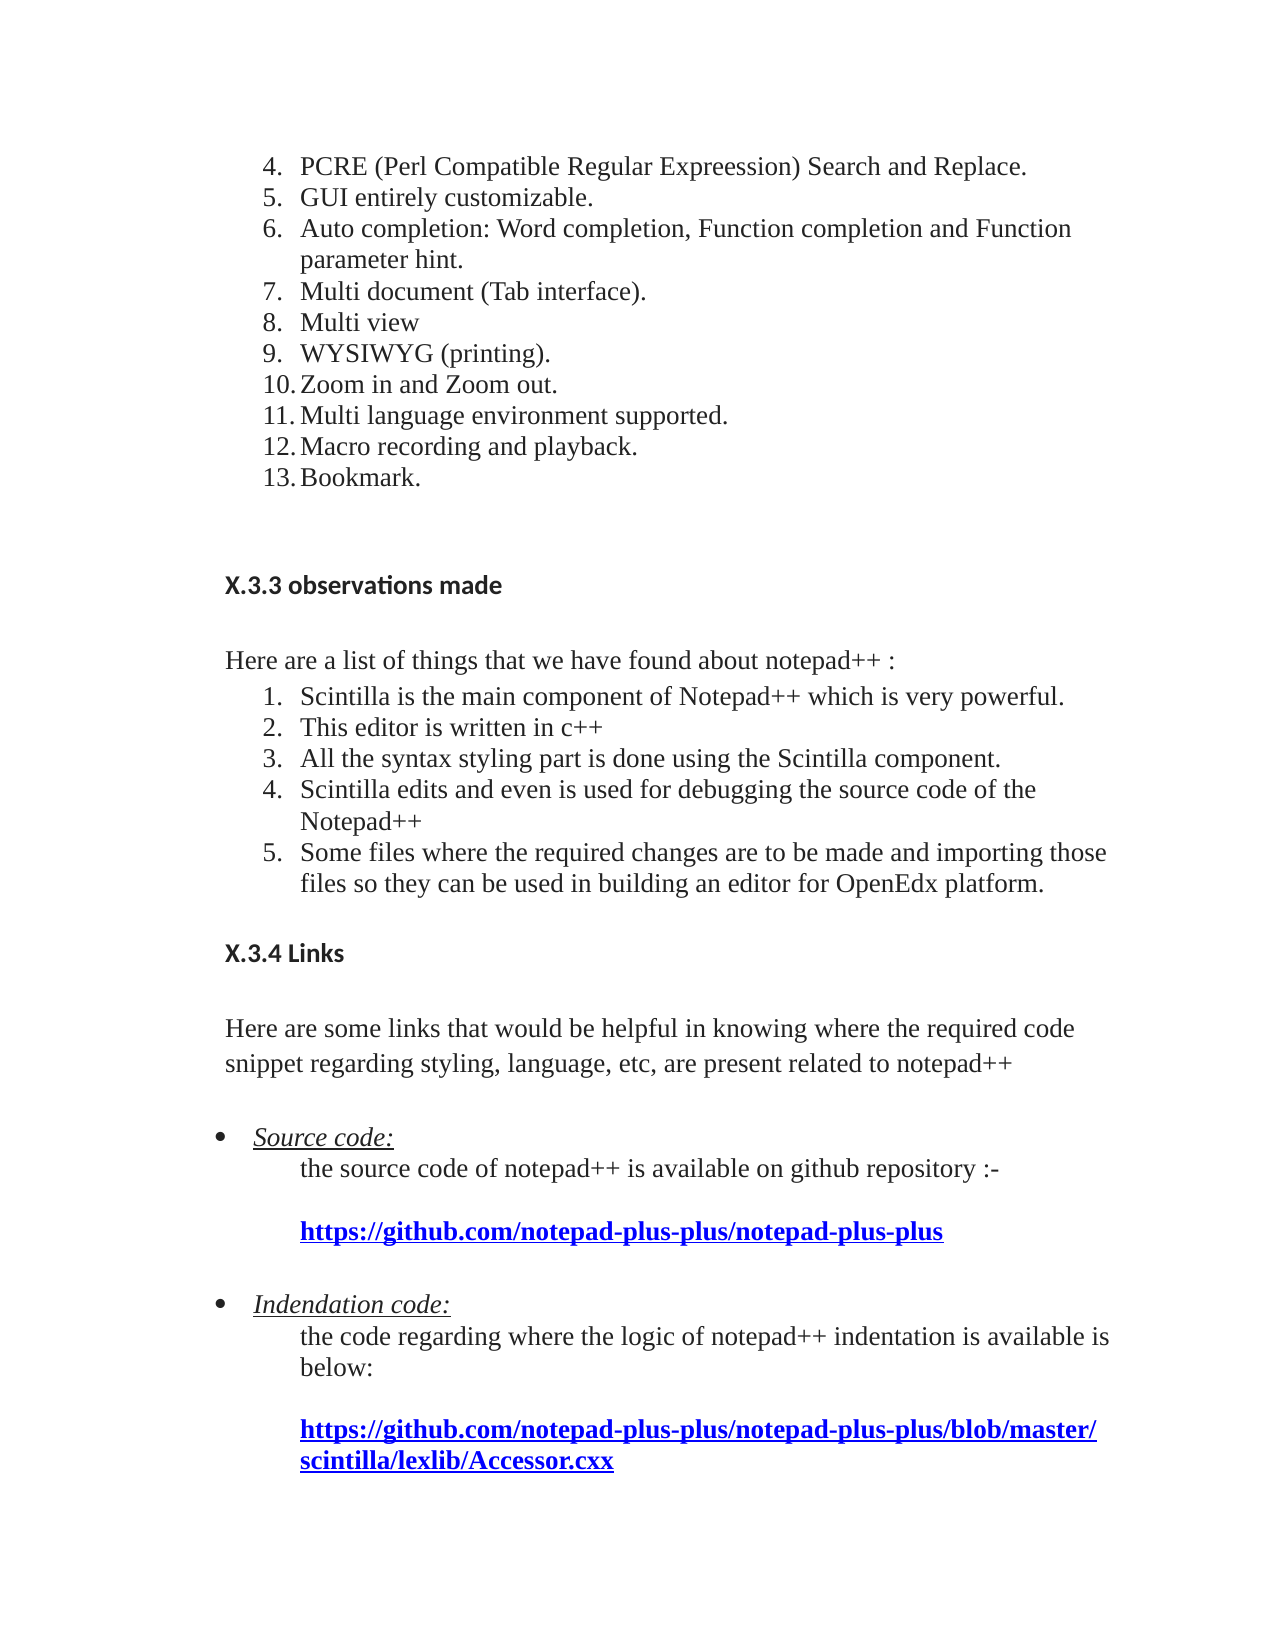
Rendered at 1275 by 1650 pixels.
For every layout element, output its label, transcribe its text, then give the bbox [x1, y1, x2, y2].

list Scintilla is the main component of Notepad++ which is very powerful. [262, 680, 1125, 711]
text Here are some links that would be helpful in knowing where the required code snippet regarding styling, language, etc, are present related to notepad++ [225, 1012, 1125, 1079]
list PCRE (Perl Compatible Regular Expreession) Search and Replace. [262, 150, 1125, 181]
list Multi view [262, 306, 1125, 337]
list https://github.com/notepad-plus-plus/notepad-plus-plus/blob/master/scintilla/lexlib/Accessor.cxx [300, 1413, 1125, 1475]
list Some files where the required changes are to be made and importing those files so they can be used in building an editor for OpenEdx platform. [262, 836, 1125, 898]
list the code regarding where the logic of notepad++ indentation is available is below: [300, 1319, 1125, 1382]
list This editor is written in c++ [262, 711, 1125, 742]
list Scintilla edits and even is used for debugging the source code of the Notepad++ [262, 773, 1125, 836]
text https://github.com/notepad-plus-plus/notepad-plus-plus [150, 1215, 1125, 1246]
text Here are a list of things that we have found about notepad++ : [225, 644, 1125, 675]
text X.3.3 observations made [225, 568, 1125, 601]
text X.3.4 Links [225, 936, 1125, 969]
list Bookmark. [262, 461, 1125, 493]
list the source code of notepad++ is available on github repository :- [300, 1152, 1125, 1183]
list GUI entirely customizable. [262, 181, 1125, 212]
list All the syntax styling part is done using the Scintilla component. [262, 742, 1125, 773]
list WYSIWYG (printing). [262, 337, 1125, 368]
list Source code: [216, 1121, 1125, 1152]
list Macro recording and playback. [262, 430, 1125, 461]
list Multi language environment supported. [262, 399, 1125, 430]
list Zoom in and Zoom out. [262, 368, 1125, 399]
list Auto completion: Word completion, Function completion and Function parameter hint. [262, 212, 1125, 274]
list Multi document (Tab interface). [262, 274, 1125, 306]
list Indendation code: [216, 1288, 1125, 1319]
